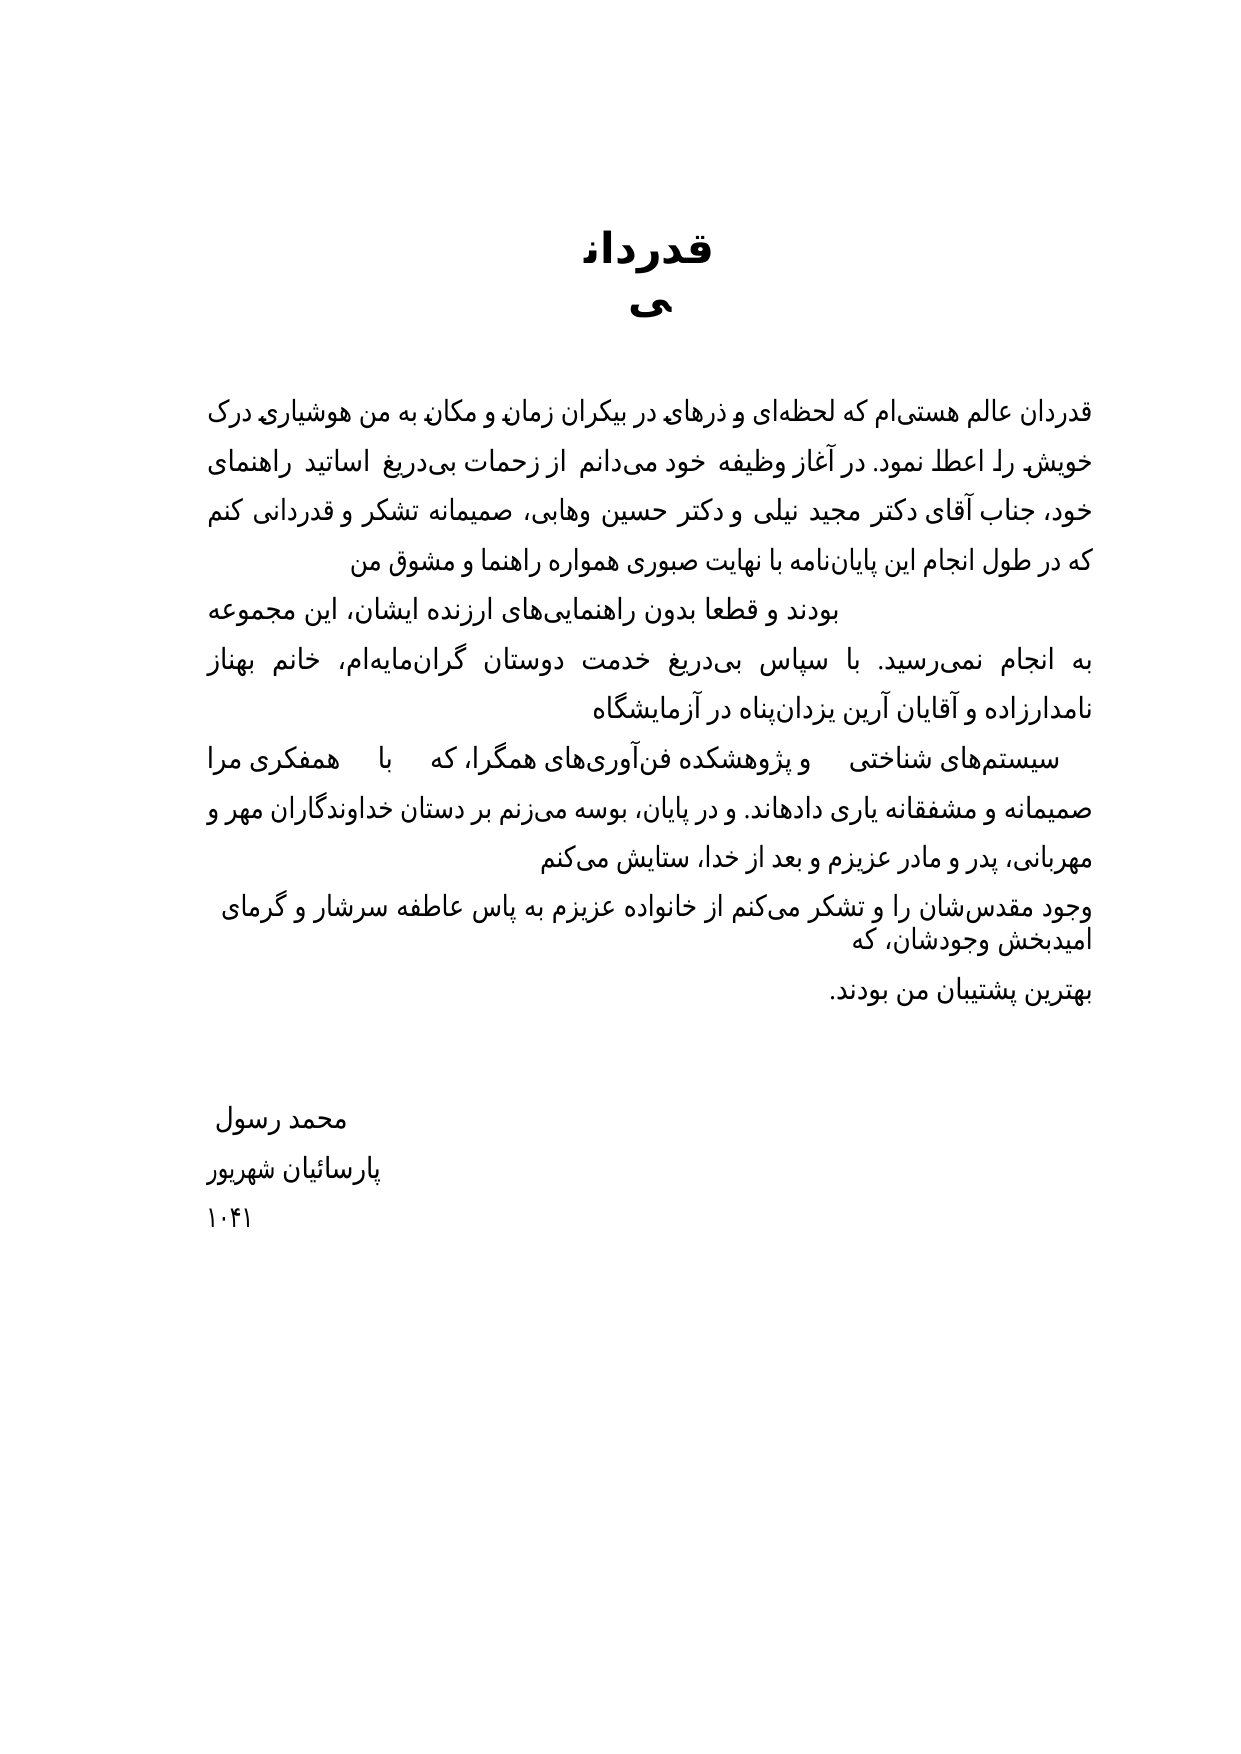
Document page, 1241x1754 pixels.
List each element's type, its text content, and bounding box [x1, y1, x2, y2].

text وﺟﻮد ﻣﻘﺪسﺷﺎن را و ﺗﺸﮑﺮ ﻣﯽﮐﻨﻢ از ﺧﺎﻧﻮاده ﻋﺰﯾﺰم ﺑﻪ ﭘﺎس ﻋﺎﻃﻔﻪ ﺳﺮﺷﺎر و ﮔﺮﻣﺎی اﻣﯿﺪﺑﺨﺶ وﺟﻮدﺷﺎن، ﮐﻪ [162, 890, 1093, 956]
text ﻗﺪرداﻧﯽ [582, 223, 717, 322]
text ﺳﯿﺴﺘﻢﻫﺎی ﺷﻨﺎﺧﺘﯽ و ﭘﮋوﻫﺸﮑﺪه ﻓﻦآوریﻫﺎی ﻫﻤﮕﺮا، ﮐﻪ ﺑﺎ ﻫﻤﻔﮑﺮی ﻣﺮا ﺻﻤﯿﻤﺎﻧﻪ و ﻣﺸﻔﻘﺎﻧﻪ ﯾﺎری دادهاﻧﺪ. و در ﭘﺎﯾﺎن، ﺑﻮﺳﻪ ﻣﯽزﻧﻢ ﺑﺮ دﺳﺘﺎن ﺧﺪاوﻧﺪﮔﺎران ﻣﻬﺮ و ﻣﻬﺮﺑﺎﻧﯽ، ﭘﺪر و ﻣﺎدر ﻋﺰﯾﺰم و ﺑﻌﺪ از ﺧﺪا، ﺳﺘﺎﯾﺶ ﻣﯽﮐﻨﻢ [207, 741, 1093, 874]
text ﺑﻬﺘﺮﯾﻦ ﭘﺸﺘﯿﺒﺎن ﻣﻦ ﺑﻮدﻧﺪ. [162, 972, 1093, 1005]
text ﻗﺪردان ﻋﺎﻟﻢ ﻫﺴﺘﯽام ﮐﻪ ﻟﺤﻈﻪای و ذرهای در ﺑﯿﮑﺮان زﻣﺎن و ﻣﮑﺎن ﺑﻪ ﻣﻦ ﻫﻮﺷﯿﺎری درک ﺧﻮﯾﺶ را اﻋﻄﺎ ﻧﻤﻮد. در آﻏﺎز وﻇﯿﻔﻪ ﺧﻮد ﻣﯽداﻧﻢ از زﺣﻤﺎت ﺑﯽدرﯾﻎ اﺳﺎﺗﯿﺪ راﻫﻨﻤﺎی ﺧﻮد، ﺟﻨﺎب آﻗﺎی دﮐﺘﺮ ﻣﺠﯿﺪ ﻧﯿﻠﯽ و دﮐﺘﺮ ﺣﺴﯿﻦ وﻫﺎﺑﯽ، ﺻﻤﯿﻤﺎﻧﻪ ﺗﺸﮑﺮ و ﻗﺪرداﻧﯽ ﮐﻨﻢ ﮐﻪ در ﻃﻮل اﻧﺠﺎم اﯾﻦ ﭘﺎﯾﺎنﻧﺎﻣﻪ ﺑﺎ ﻧﻬﺎﯾﺖ ﺻﺒﻮری ﻫﻤﻮاره راﻫﻨﻤﺎ و ﻣﺸﻮق ﻣﻦ [207, 394, 1093, 576]
text ﺑﻮدﻧﺪ و ﻗﻄﻌﺎ ﺑﺪون راﻫﻨﻤﺎﯾﯽﻫﺎی ارزﻧﺪه اﯾﺸﺎن، اﯾﻦ ﻣﺠﻤﻮﻋﻪ ﺑﻪ اﻧﺠﺎم ﻧﻤﯽرﺳﯿﺪ. ﺑﺎ ﺳﭙﺎس ﺑﯽدرﯾﻎ ﺧﺪﻣﺖ دوﺳﺘﺎن ﮔﺮانﻣﺎﯾﻪام، ﺧﺎﻧﻢ ﺑﻬﻨﺎز ﻧﺎﻣﺪارزاده و آﻗﺎﯾﺎن آرﯾﻦ ﯾﺰدانﭘﻨﺎه در آزﻣﺎﯾﺸﮕﺎه [207, 592, 1093, 725]
text ﻣﺤﻤﺪ رﺳﻮل ﭘﺎرﺳﺎﺋﯿﺎن ﺷﻬﺮﯾﻮر ۱۰۴۱ [207, 1101, 415, 1234]
